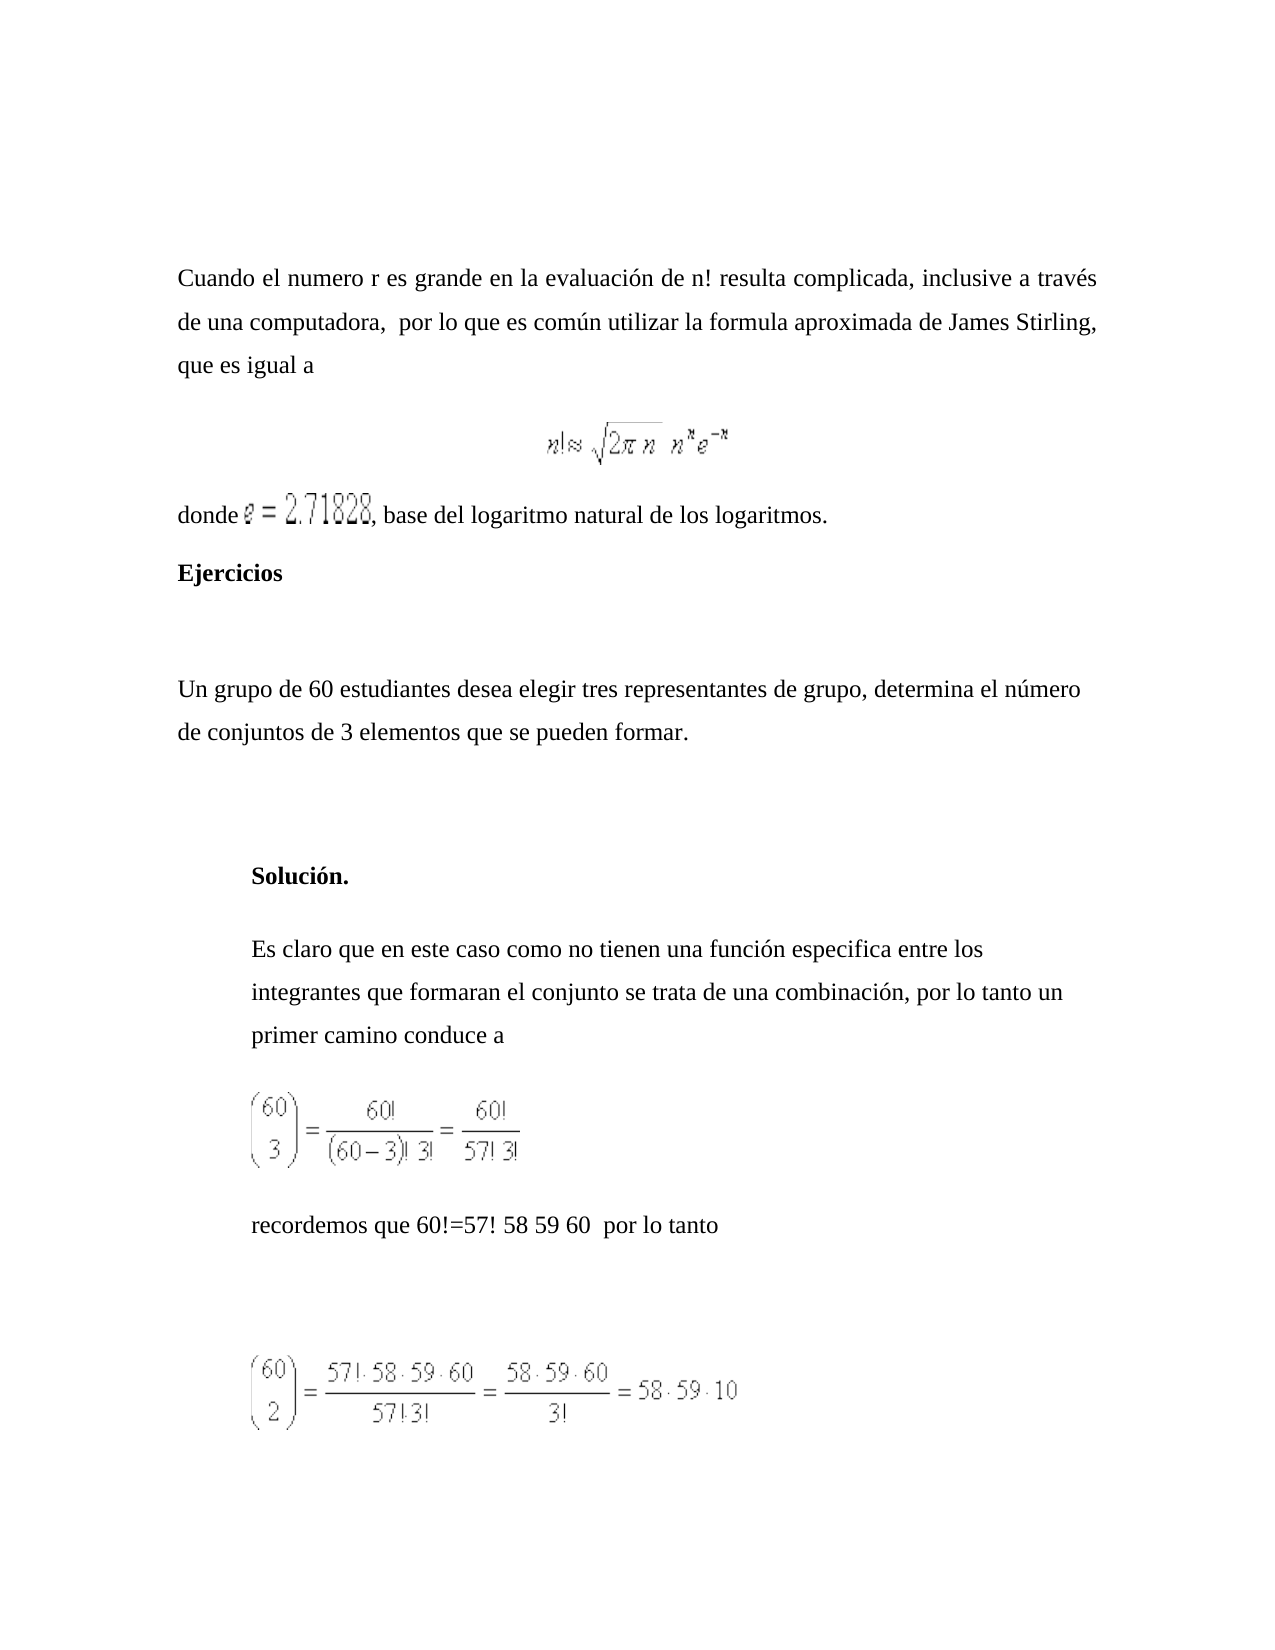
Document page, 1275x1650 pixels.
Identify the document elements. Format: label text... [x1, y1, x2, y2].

text donde , base del logaritmo natural de los logaritmos. [177, 494, 1098, 529]
text Es claro que en este caso como no tienen una función especifica entre los integrantes que formaran el conjunto se trata de una combinación, por lo tanto un primer camino conduce a [251, 934, 1098, 1049]
picture [251, 1355, 737, 1430]
text Cuando el numero r es grande en la evaluación de n! resulta complicada, inclusive a través de una computadora, por lo que es común utilizar la formula aproximada de James Stirling, que es igual a [177, 263, 1098, 378]
text recordemos que 60!=57! 58 59 60 por lo tanto [251, 1210, 1098, 1239]
picture [547, 422, 728, 465]
picture [244, 493, 371, 524]
text Ejercicios [177, 558, 1098, 587]
picture [251, 1092, 520, 1168]
text Un grupo de 60 estudiantes desea elegir tres representantes de grupo, determina el número de conjuntos de 3 elementos que se pueden formar. [177, 674, 1098, 746]
text Solución. [251, 861, 1098, 890]
